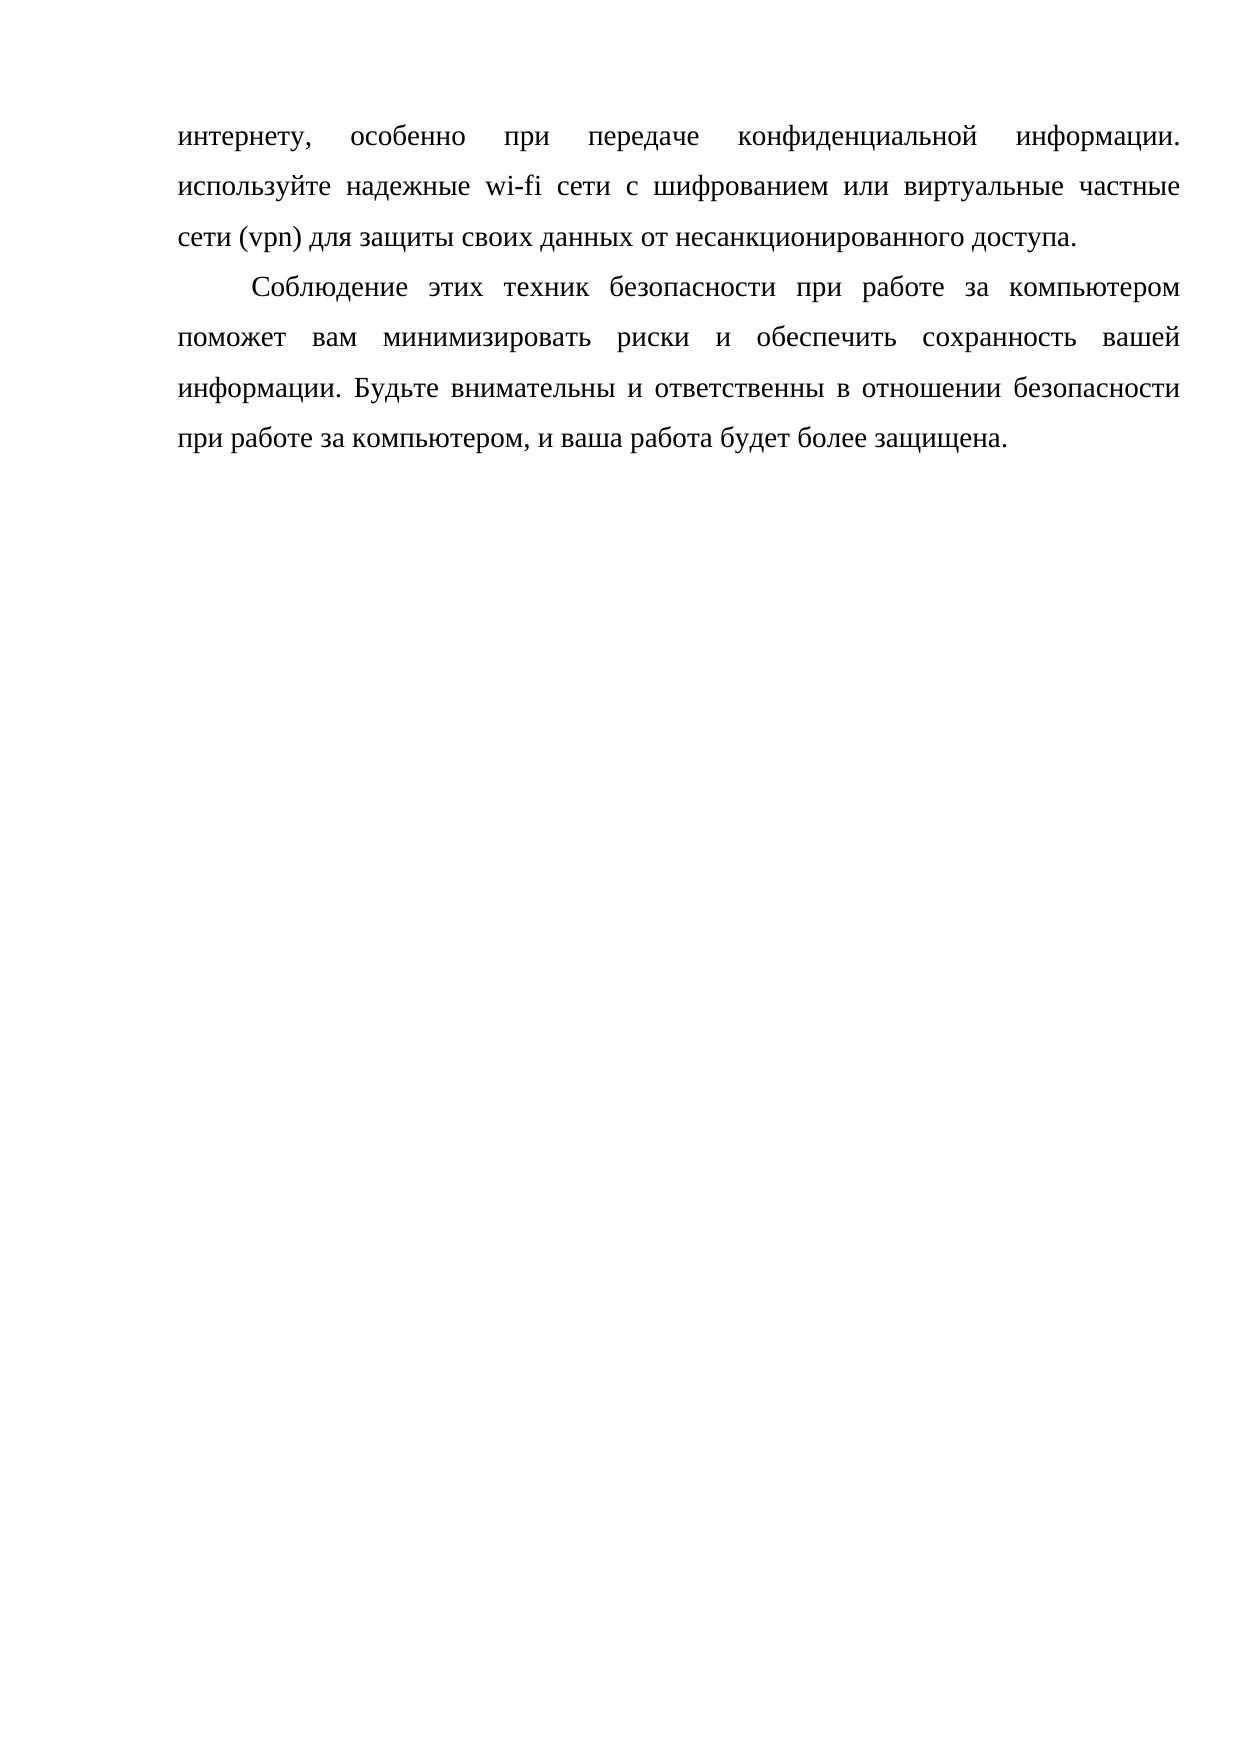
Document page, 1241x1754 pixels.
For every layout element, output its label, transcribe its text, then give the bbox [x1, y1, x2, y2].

text Соблюдение этих техник безопасности при работе за компьютером поможет вам минимизировать риски и обеспечить сохранность вашей информации. Будьте внимательны и ответственны в отношении безопасности при работе за компьютером, и ваша работа будет более защищена. [177, 269, 1181, 453]
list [177, 118, 1181, 252]
